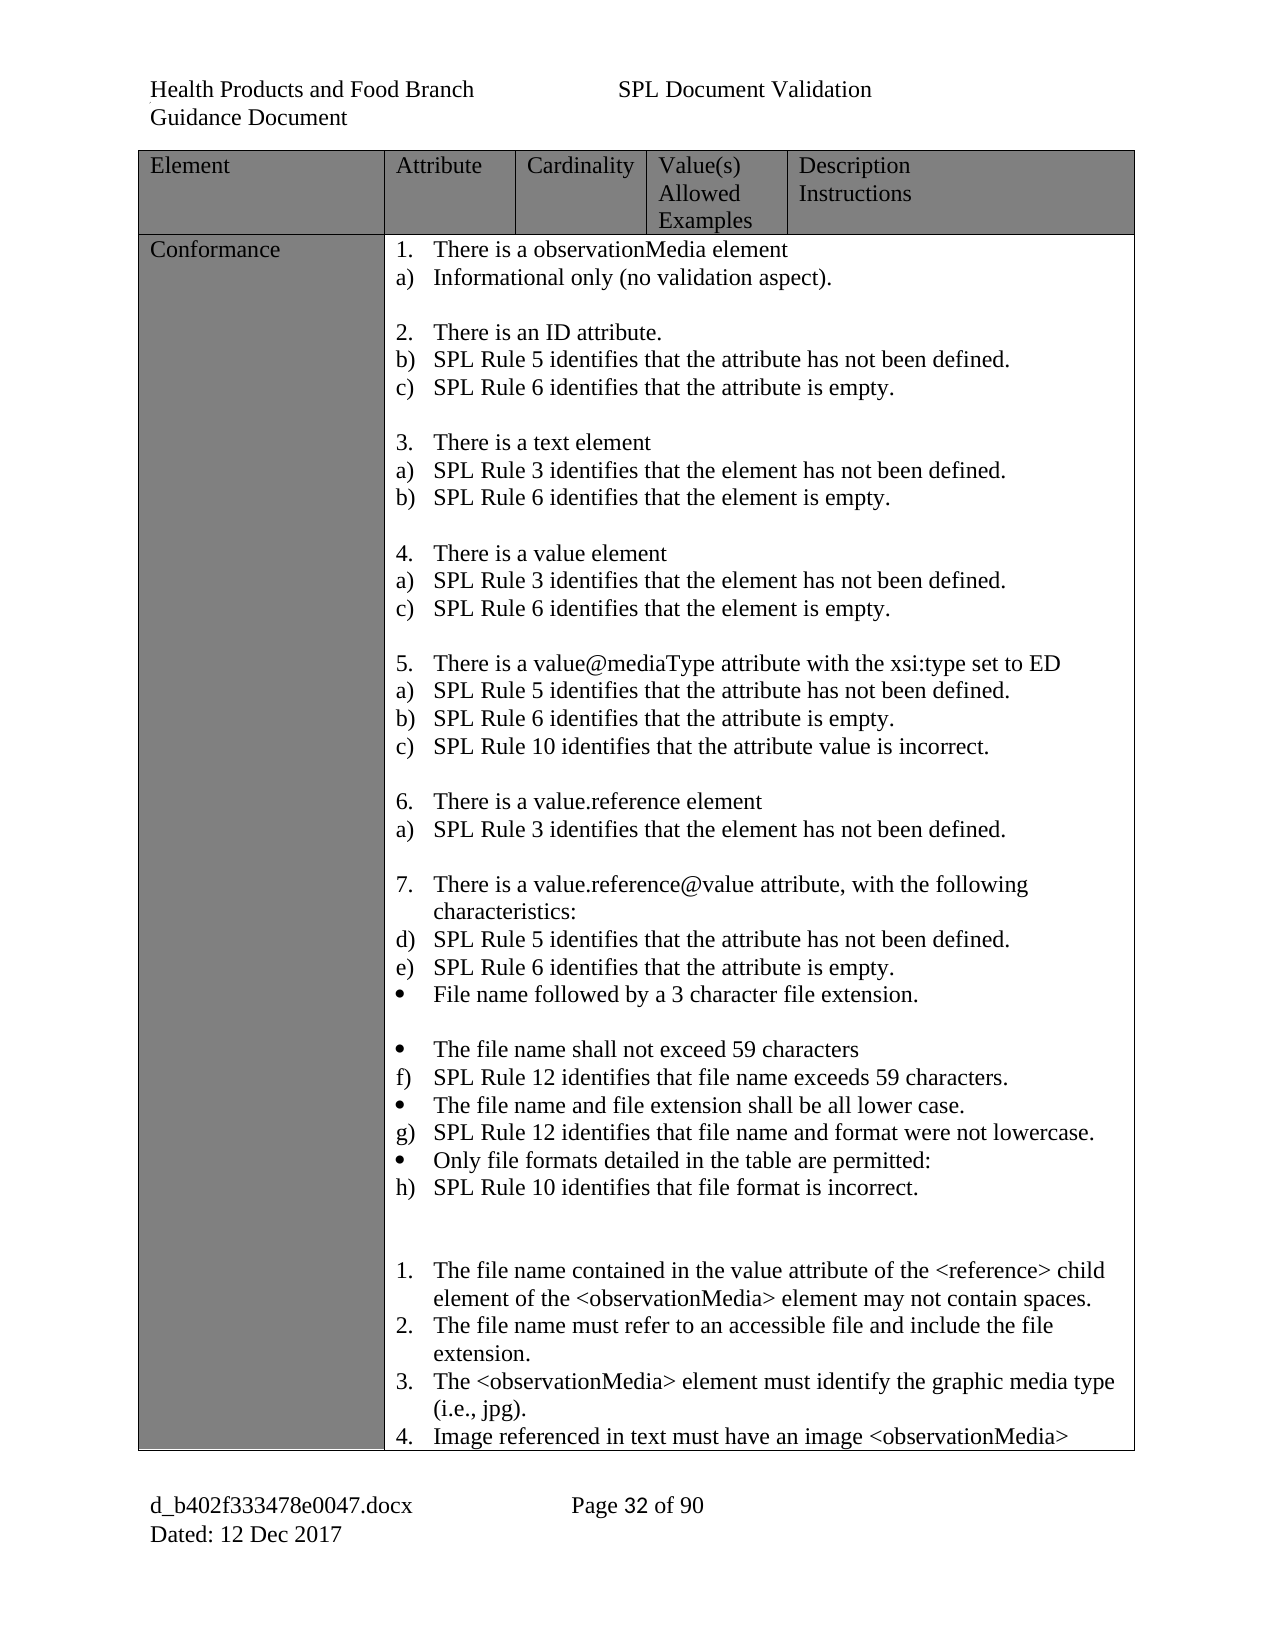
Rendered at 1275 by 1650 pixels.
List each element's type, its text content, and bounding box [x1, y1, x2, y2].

table_header Element [139, 151, 384, 234]
table_cell Conformance [139, 235, 384, 1449]
table_header Cardinality [516, 151, 646, 234]
table_header Value(s) Allowed Examples [647, 151, 787, 234]
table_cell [385, 235, 1134, 1449]
table_header Attribute [385, 151, 515, 234]
table_header Description Instructions [788, 151, 1134, 234]
